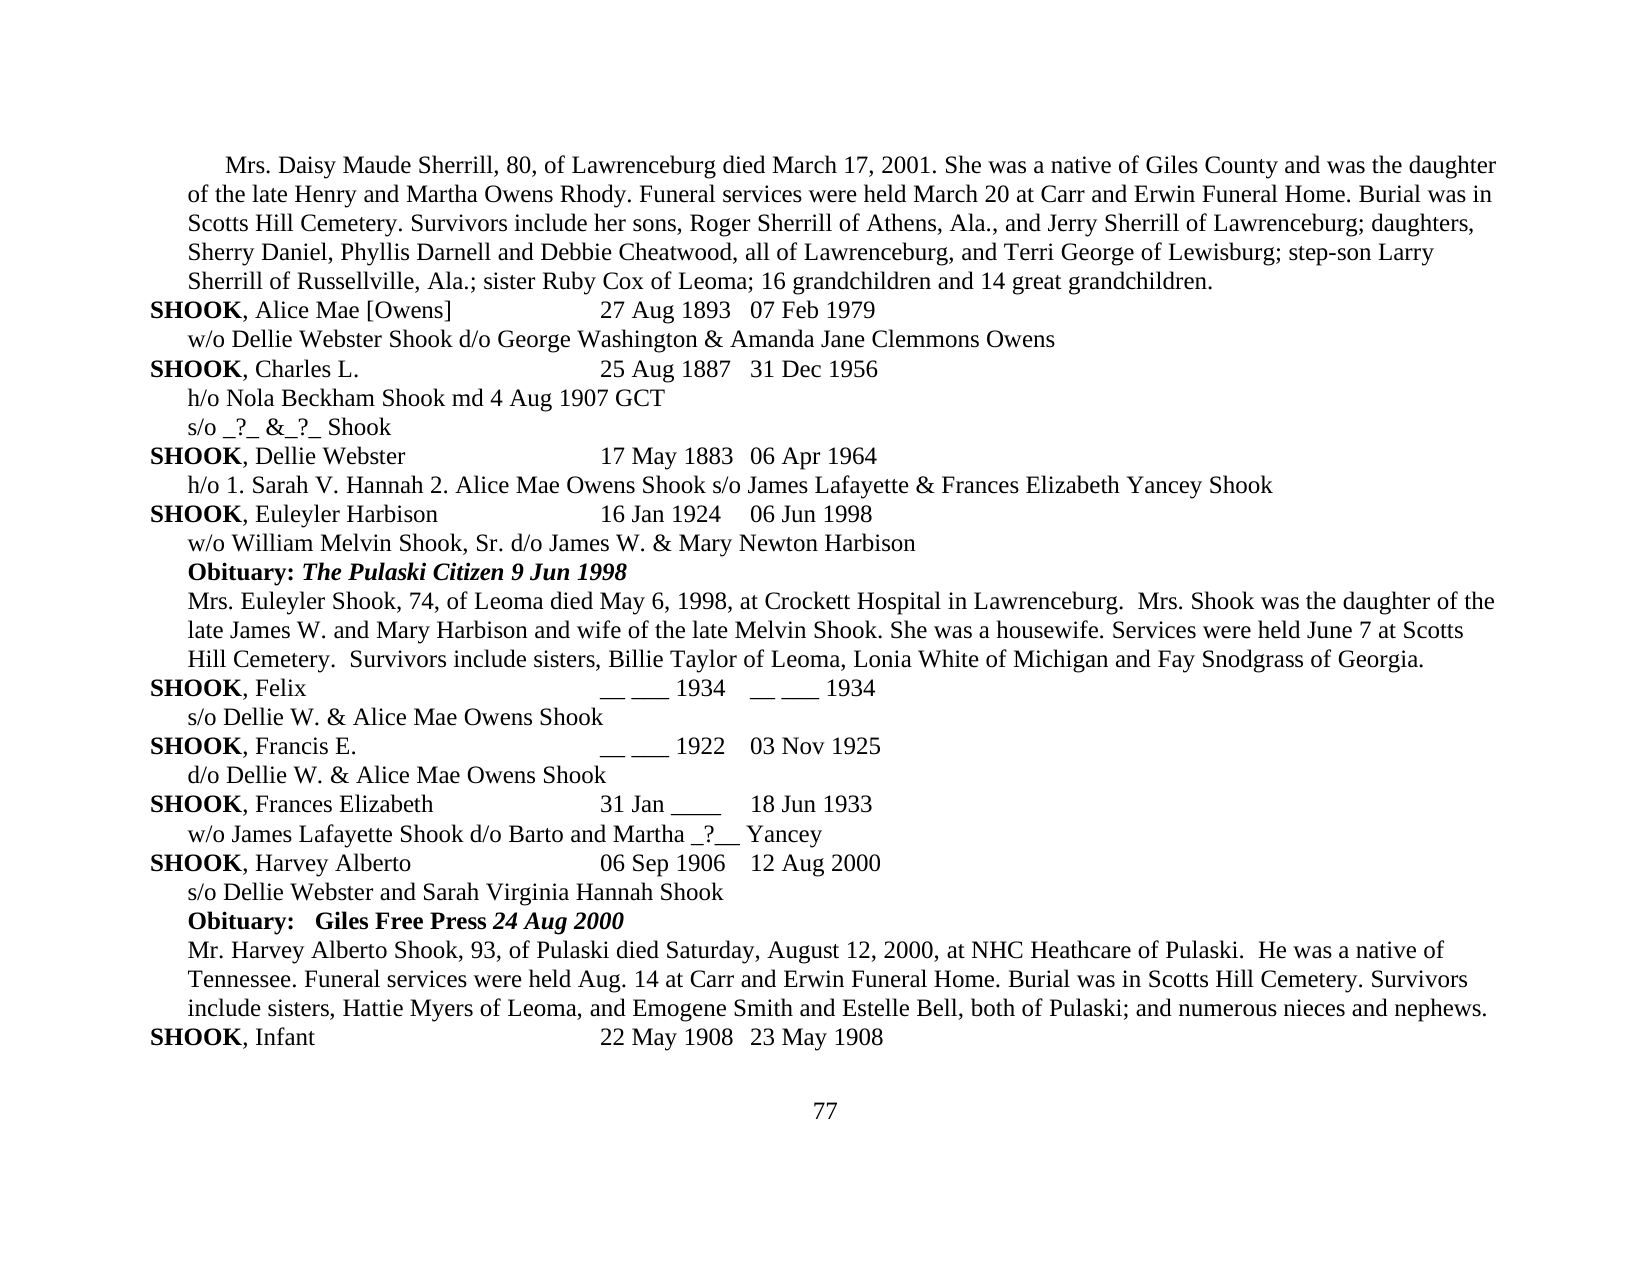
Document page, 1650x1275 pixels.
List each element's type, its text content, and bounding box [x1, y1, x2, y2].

text Mrs. Daisy Maude Sherrill, 80, of Lawrenceburg died March 17, 2001. She was a native of Giles County and was the daughter of the late Henry and Martha Owens Rhody. Funeral services were held March 20 at Carr and Erwin Funeral Home. Burial was in Scotts Hill Cemetery. Survivors include her sons, Roger Sherrill of Athens, Ala., and Jerry Sherrill of Lawrenceburg; daughters, Sherry Daniel, Phyllis Darnell and Debbie Cheatwood, all of Lawrenceburg, and Terri George of Lewisburg; step-son Larry Sherrill of Russellville, Ala.; sister Ruby Cox of Leoma; 16 grandchildren and 14 great grandchildren. [187, 150, 1500, 295]
text SHOOK, Euleyler Harbison 16 Jan 1924 06 Jun 1998 [150, 499, 1500, 528]
text w/o James Lafayette Shook d/o Barto and Martha _?__ Yancey [150, 818, 1500, 847]
text Mrs. Euleyler Shook, 74, of Leoma died May 6, 1998, at Crockett Hospital in Lawrenceburg. Mrs. Shook was the daughter of the late James W. and Mary Harbison and wife of the late Melvin Shook. She was a housewife. Services were held June 7 at Scotts Hill Cemetery. Survivors include sisters, Billie Taylor of Leoma, Lonia White of Michigan and Fay Snodgrass of Georgia. [187, 586, 1500, 673]
text Obituary: Giles Free Press 24 Aug 2000 [150, 906, 1500, 935]
text SHOOK, Felix __ ___ 1934 __ ___ 1934 [150, 673, 1500, 702]
text SHOOK, Alice Mae [Owens] 27 Aug 1893 07 Feb 1979 [150, 295, 1500, 324]
text h/o 1. Sarah V. Hannah 2. Alice Mae Owens Shook s/o James Lafayette & Frances Elizabeth Yancey Shook [150, 470, 1500, 499]
text Obituary: The Pulaski Citizen 9 Jun 1998 [150, 557, 1500, 586]
text SHOOK, Frances Elizabeth 31 Jan ____ 18 Jun 1933 [150, 789, 1500, 818]
text SHOOK, Charles L. 25 Aug 1887 31 Dec 1956 [150, 353, 1500, 382]
text s/o Dellie Webster and Sarah Virginia Hannah Shook [150, 877, 1500, 906]
text SHOOK, Dellie Webster 17 May 1883 06 Apr 1964 [150, 441, 1500, 470]
text s/o _?_ &_?_ Shook [150, 412, 1500, 441]
text s/o Dellie W. & Alice Mae Owens Shook [150, 702, 1500, 731]
text h/o Nola Beckham Shook md 4 Aug 1907 GCT [150, 382, 1500, 412]
text Mr. Harvey Alberto Shook, 93, of Pulaski died Saturday, August 12, 2000, at NHC Heathcare of Pulaski. He was a native of Tennessee. Funeral services were held Aug. 14 at Carr and Erwin Funeral Home. Burial was in Scotts Hill Cemetery. Survivors include sisters, Hattie Myers of Leoma, and Emogene Smith and Estelle Bell, both of Pulaski; and numerous nieces and nephews. [187, 935, 1500, 1022]
text w/o Dellie Webster Shook d/o George Washington & Amanda Jane Clemmons Owens [150, 324, 1500, 353]
text d/o Dellie W. & Alice Mae Owens Shook [150, 760, 1500, 789]
text SHOOK, Infant 22 May 1908 23 May 1908 [150, 1022, 1500, 1051]
text w/o William Melvin Shook, Sr. d/o James W. & Mary Newton Harbison [150, 528, 1500, 557]
text SHOOK, Harvey Alberto 06 Sep 1906 12 Aug 2000 [150, 847, 1500, 877]
text SHOOK, Francis E. __ ___ 1922 03 Nov 1925 [150, 731, 1500, 760]
